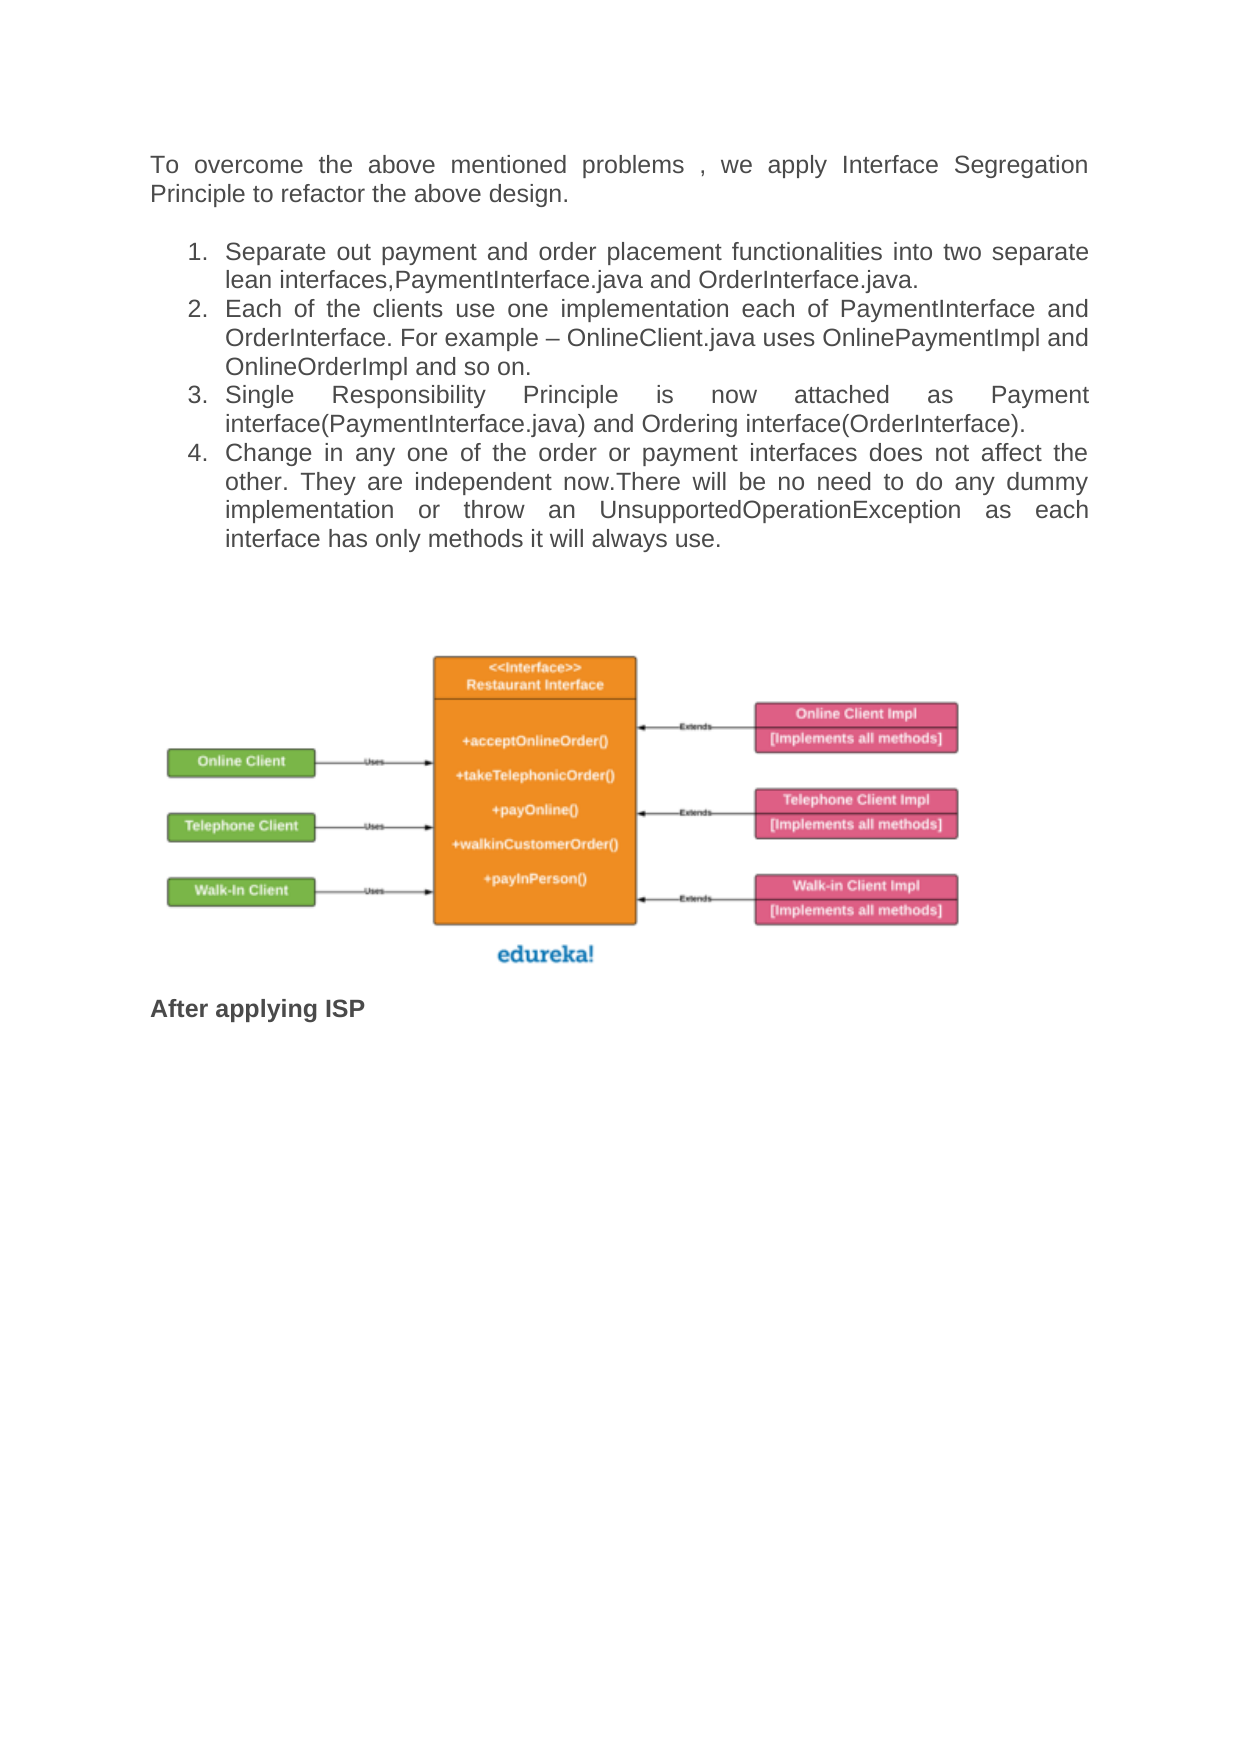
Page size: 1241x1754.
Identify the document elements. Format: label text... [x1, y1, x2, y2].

picture [150, 640, 976, 965]
list Single Responsibility Principle is now attached as Payment interface(PaymentInterface.java) and Ordering interface(OrderInterface). [187, 380, 1090, 438]
list Change in any one of the order or payment interfaces does not affect the other. They are independent now.There will be no need to do any dummy implementation or throw an UnsupportedOperationException as each interface has only methods it will always use. [187, 438, 1090, 553]
list Each of the clients use one implementation each of PaymentInterface and OrderInterface. For example – OnlineClient.java uses OnlinePaymentImpl and OnlineOrderImpl and so on. [187, 294, 1090, 380]
text After applying ISP [150, 994, 1090, 1023]
text To overcome the above mentioned problems , we apply Interface Segregation Principle to refactor the above design. [150, 150, 1090, 207]
list Separate out payment and order placement functionalities into two separate lean interfaces,PaymentInterface.java and OrderInterface.java. [187, 237, 1090, 294]
